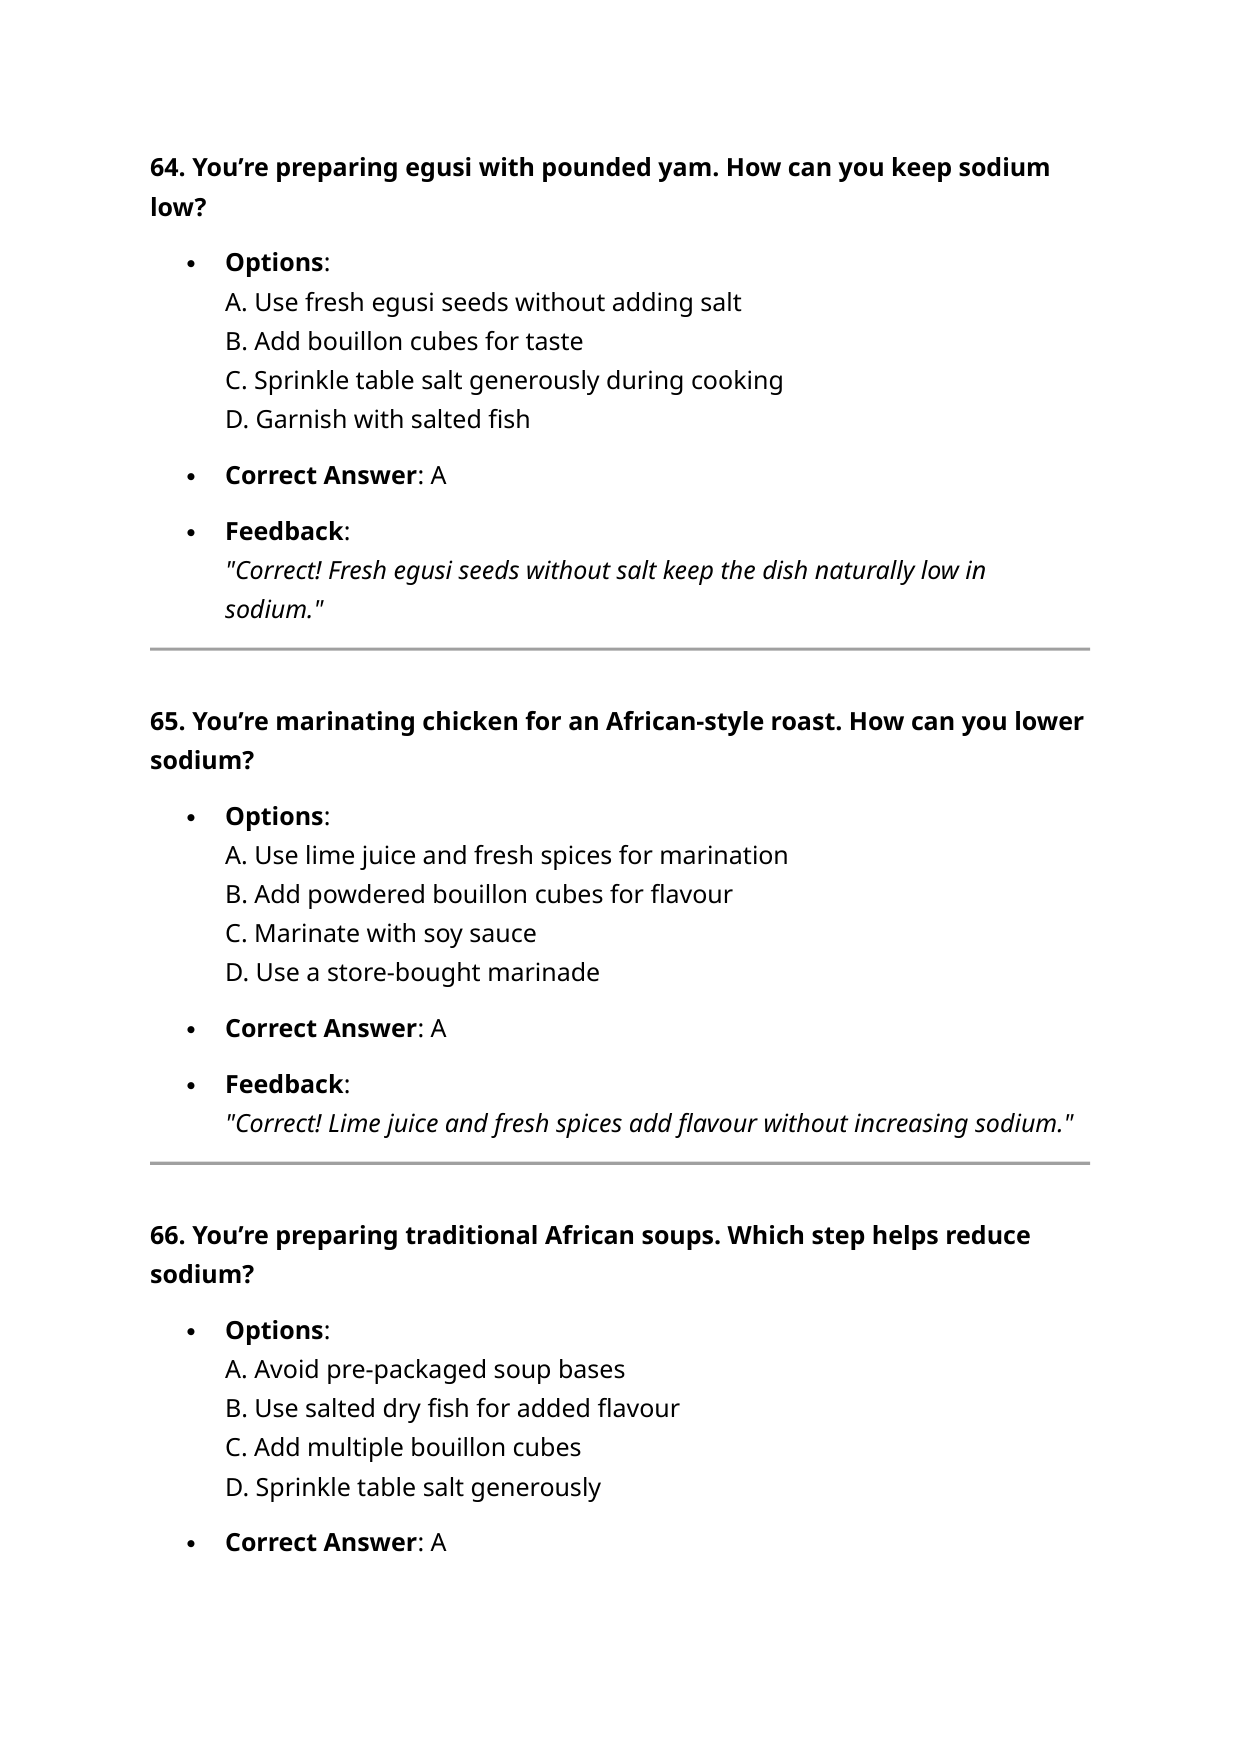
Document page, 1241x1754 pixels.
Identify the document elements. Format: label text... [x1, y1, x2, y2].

list Correct Answer: A [187, 1525, 1090, 1559]
list Options: A. Avoid pre-packaged soup bases B. Use salted dry fish for added flavour C. Add multiple bouillon cubes D. Sprinkle table salt generously [187, 1312, 1090, 1503]
text 66. You’re preparing traditional African soups. Which step helps reduce sodium? [150, 1217, 1090, 1291]
list Options: A. Use lime juice and fresh spices for marination B. Add powdered bouillon cubes for flavour C. Marinate with soy sauce D. Use a store-bought marinade [187, 798, 1090, 989]
text 65. You’re marinating chicken for an African-style roast. How can you lower sodium? [150, 703, 1090, 777]
list Correct Answer: A [187, 1011, 1090, 1045]
list Correct Answer: A [187, 457, 1090, 492]
list Options: A. Use fresh egusi seeds without adding salt B. Add bouillon cubes for taste C. Sprinkle table salt generously during cooking D. Garnish with salted fish [187, 245, 1090, 436]
list Feedback: "Correct! Lime juice and fresh spices add flavour without increasing sodium." [187, 1067, 1090, 1140]
list Feedback: "Correct! Fresh egusi seeds without salt keep the dish naturally low in sodium." [187, 513, 1090, 626]
text 64. You’re preparing egusi with pounded yam. How can you keep sodium low? [150, 150, 1090, 223]
